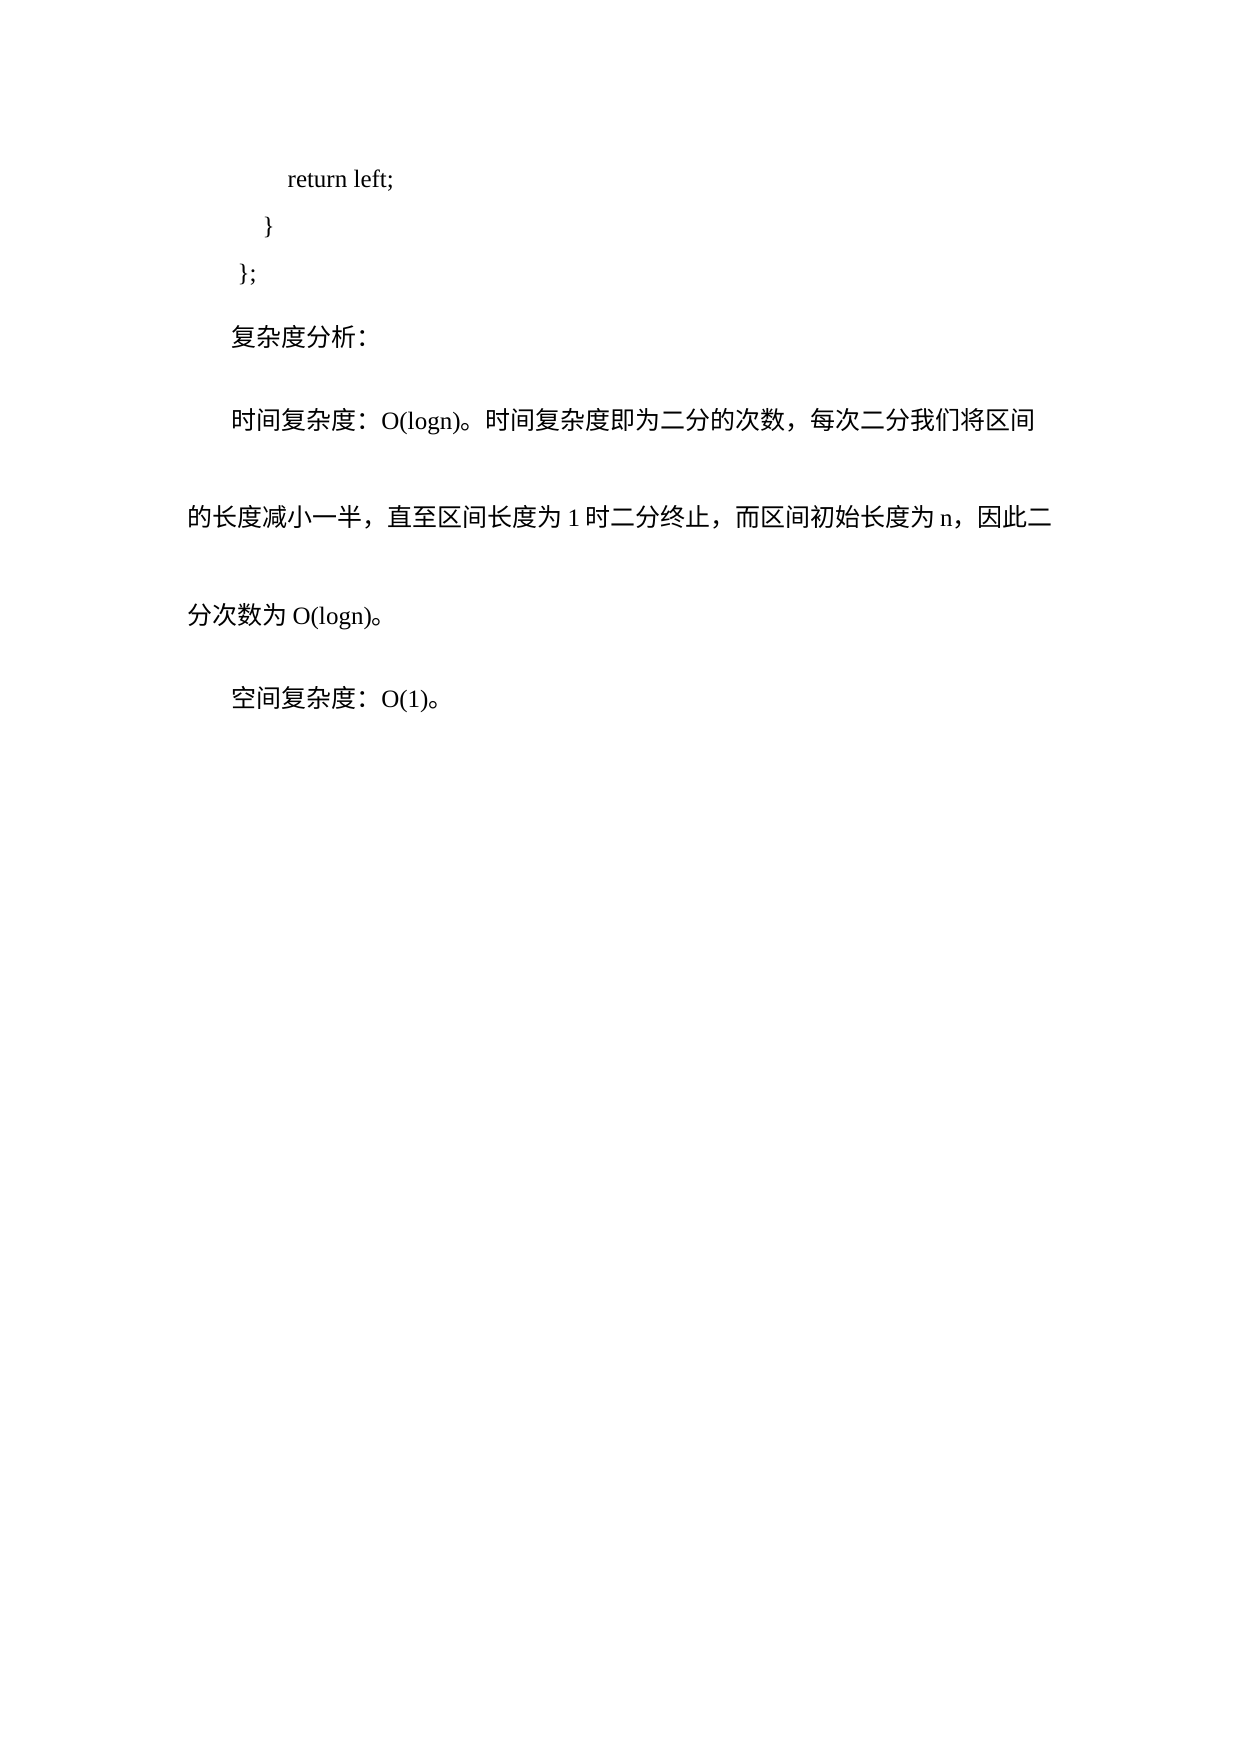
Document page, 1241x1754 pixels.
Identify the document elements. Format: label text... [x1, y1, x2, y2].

text } [237, 209, 1053, 241]
text 复杂度分析： [187, 303, 1053, 368]
text }; [237, 256, 1053, 288]
text 空间复杂度：O(1)。 [187, 664, 1053, 729]
text return left; [237, 162, 1053, 194]
text 时间复杂度：O(logn)。时间复杂度即为二分的次数，每次二分我们将区间的长度减小一半，直至区间长度为1时二分终止，而区间初始长度为n，因此二分次数为O(logn)。 [187, 386, 1053, 646]
